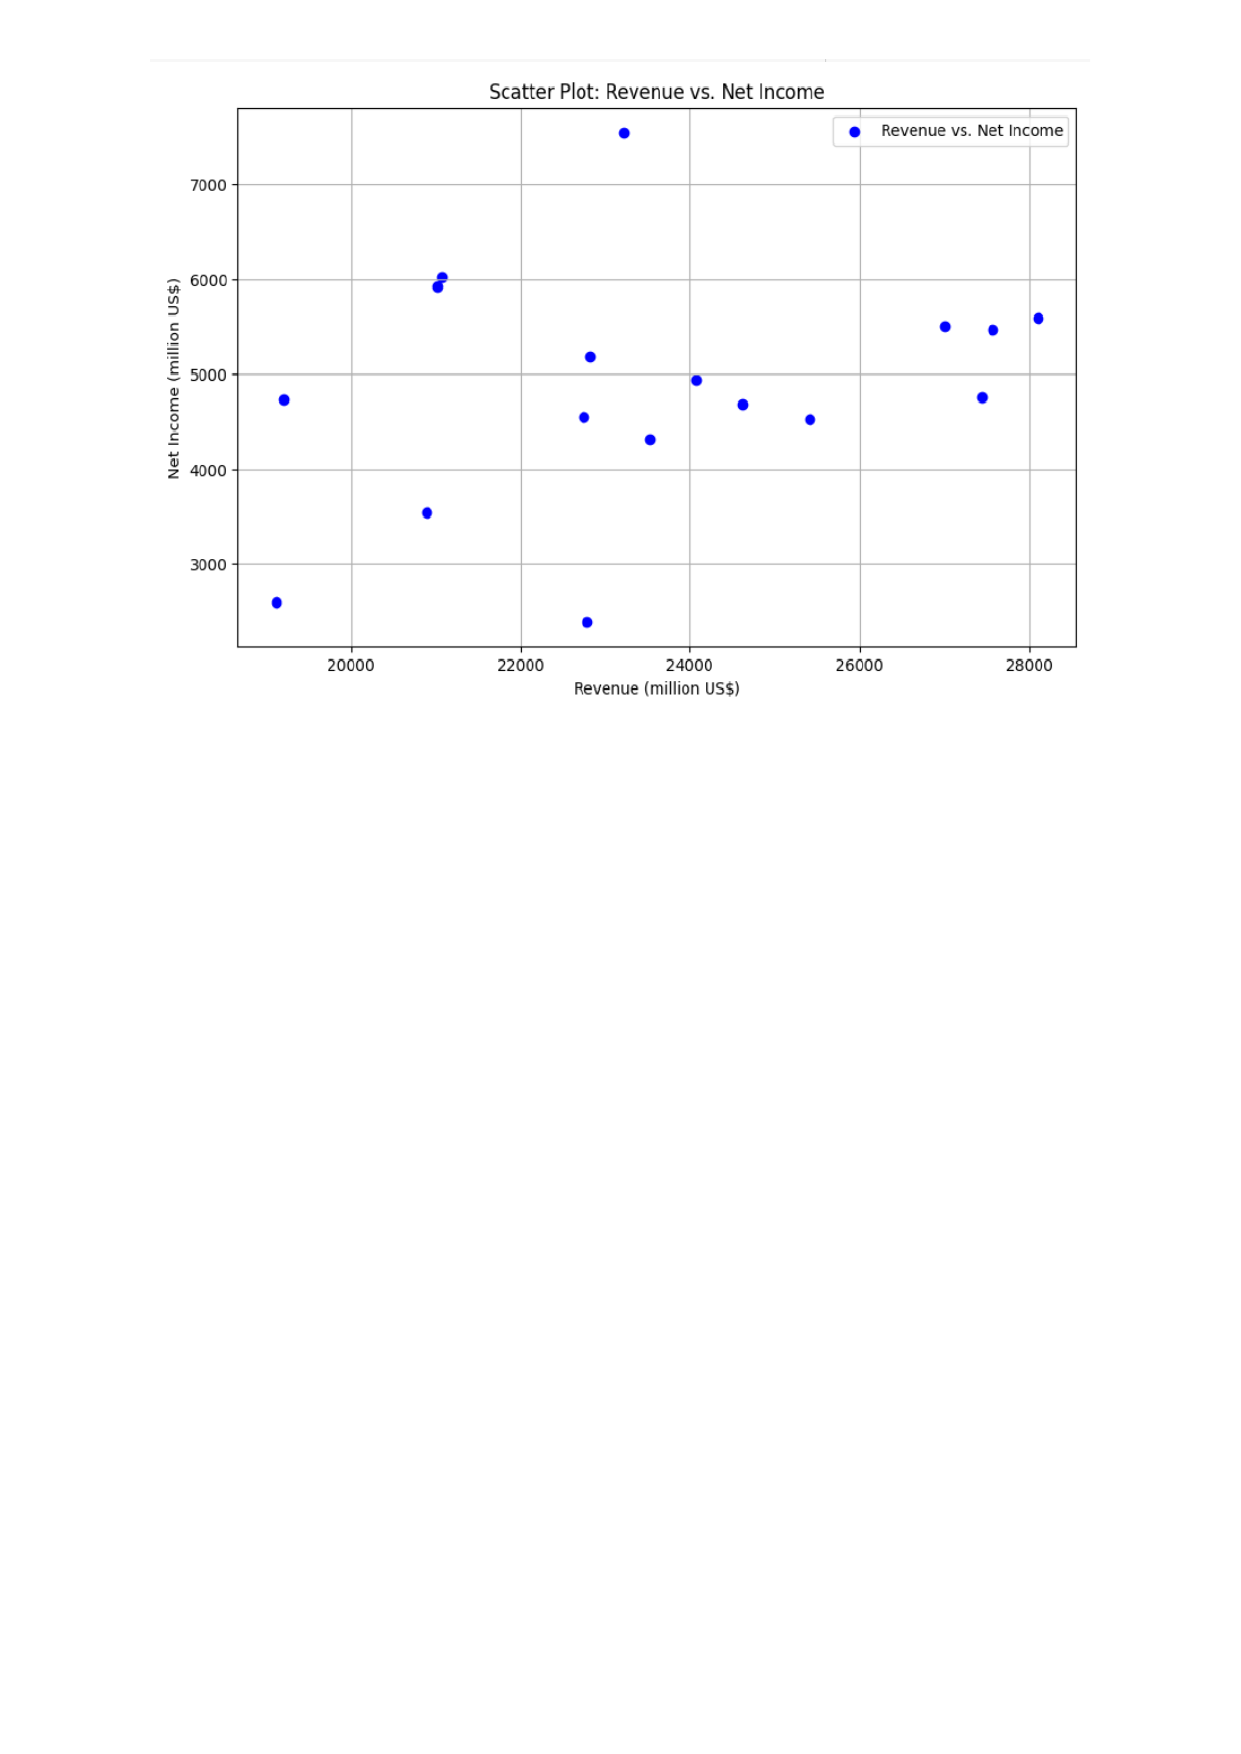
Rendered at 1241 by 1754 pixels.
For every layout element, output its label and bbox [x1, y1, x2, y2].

picture [150, 59, 1091, 718]
